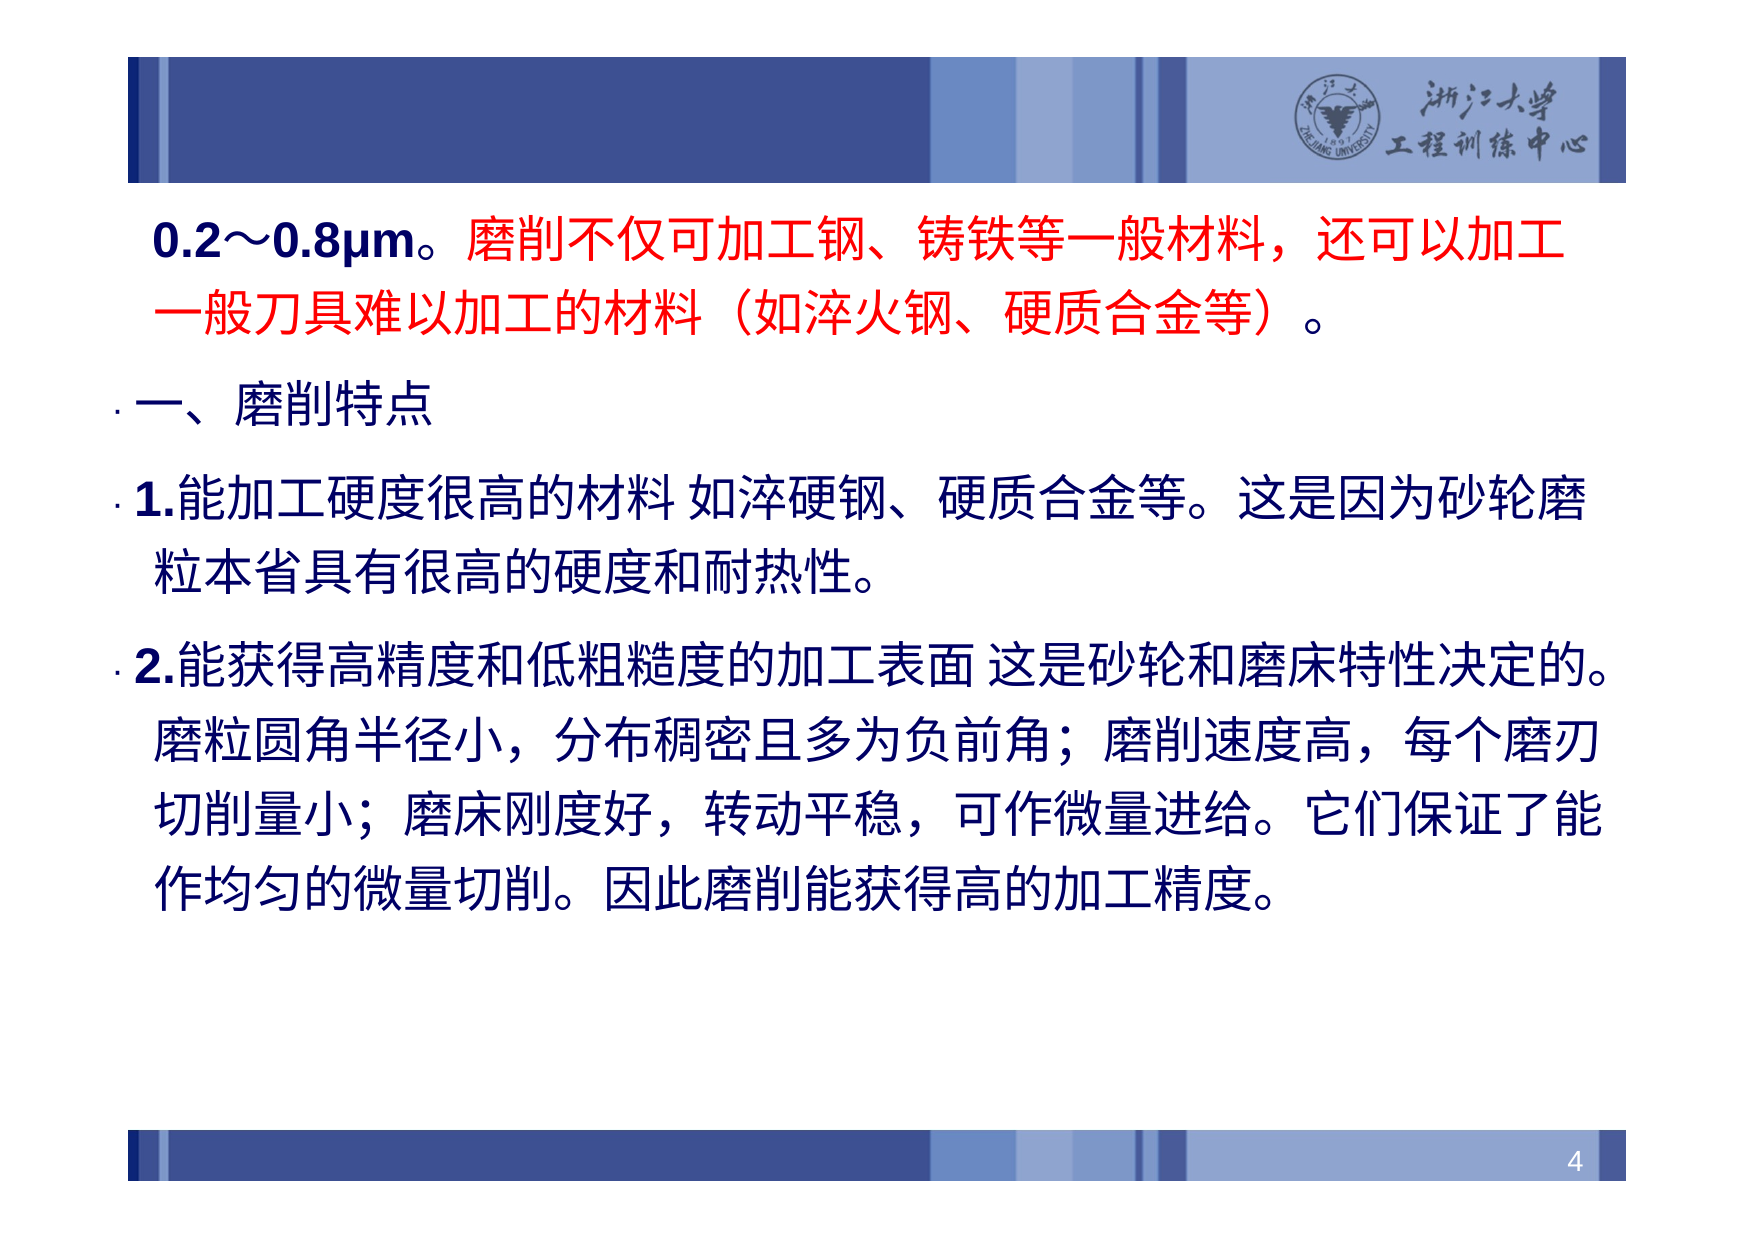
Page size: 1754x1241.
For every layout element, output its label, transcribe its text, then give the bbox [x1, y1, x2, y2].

text 0.2～0.8μm。磨削不仅可加工钢、铸铁等一般材料，还可以加工一般刀具难以加工的材料（如淬火钢、硬质合金等）。 [152, 87, 1611, 346]
picture [128, 57, 1626, 197]
text · 一、磨削特点 [111, 365, 1611, 437]
picture [128, 1129, 1626, 1181]
text · 2.能获得高精度和低粗糙度的加工表面 这是砂轮和磨床特性决定的。磨粒圆角半径小，分布稠密且多为负前角；磨削速度高，每个磨刃切削量小；磨床刚度好，转动平稳，可作微量进给。它们保证了能作均匀的微量切削。因此磨削能获得高的加工精度。 [111, 626, 1611, 921]
text · 1.能加工硬度很高的材料 如淬硬钢、硬质合金等。这是因为砂轮磨粒本省具有很高的硬度和耐热性。 [111, 458, 1611, 605]
